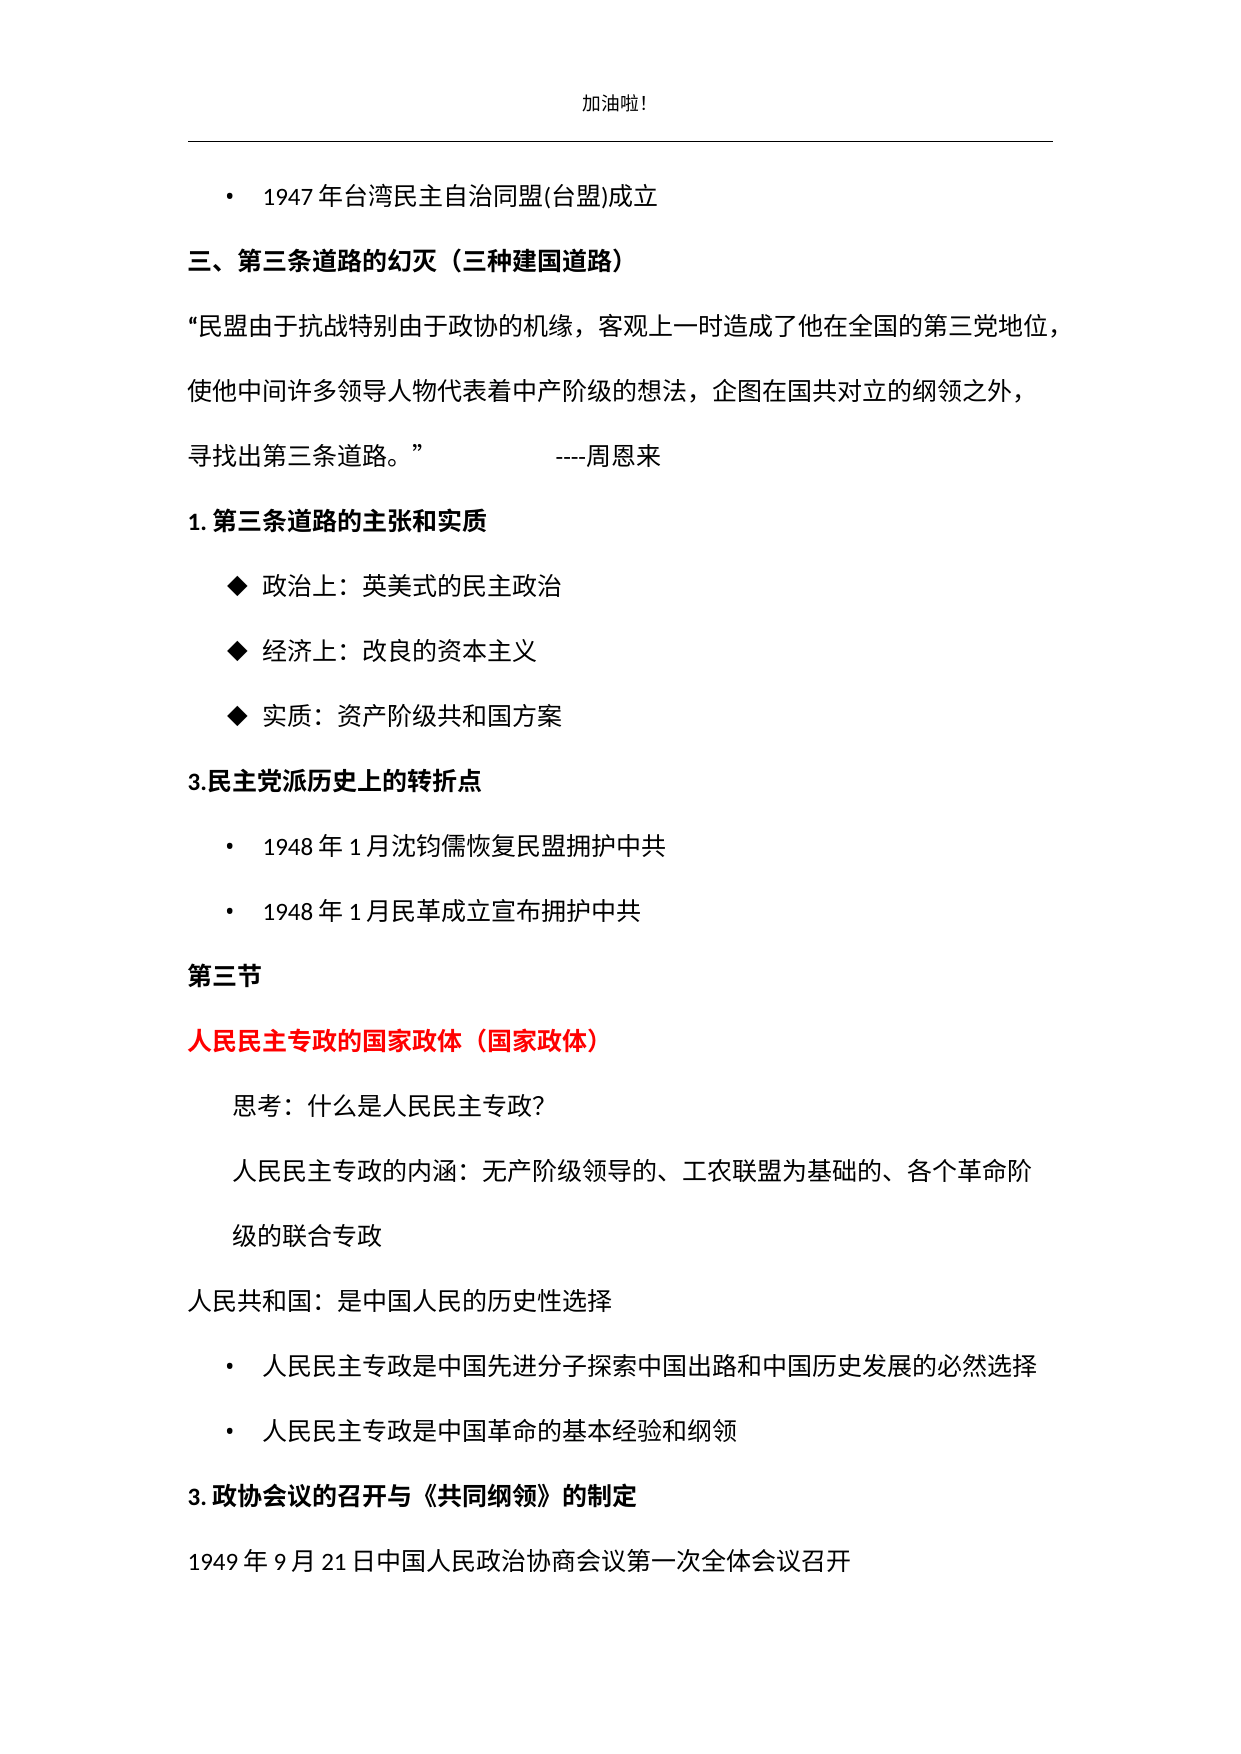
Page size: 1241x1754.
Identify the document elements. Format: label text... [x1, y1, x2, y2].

text 思考：什么是人民民主专政？ [232, 1072, 1053, 1137]
text 人民民主专政的国家政体（国家政体） [187, 1007, 1053, 1072]
text “民盟由于抗战特别由于政协的机缘，客观上一时造成了他在全国的第三党地位，使他中间许多领导人物代表着中产阶级的想法，企图在国共对立的纲领之外，寻找出第三条道路。” ----周恩来 [187, 292, 1053, 487]
text 1. 第三条道路的主张和实质 [187, 487, 1053, 552]
text 第三节 [187, 942, 1053, 1007]
list 人民民主专政是中国先进分子探索中国出路和中国历史发展的必然选择 [225, 1332, 1053, 1397]
list 实质：资产阶级共和国方案 [225, 682, 1053, 747]
list 政治上：英美式的民主政治 [225, 552, 1053, 617]
list 1948年1月沈钧儒恢复民盟拥护中共 [225, 812, 1053, 877]
text 3. 政协会议的召开与《共同纲领》的制定 [187, 1462, 1053, 1527]
text 人民共和国：是中国人民的历史性选择 [187, 1267, 1053, 1332]
text 3.民主党派历史上的转折点 [187, 747, 1053, 812]
text 三、第三条道路的幻灭（三种建国道路） [187, 227, 1053, 292]
text 1949年9月21日中国人民政治协商会议第一次全体会议召开 [187, 1527, 1053, 1592]
list 经济上：改良的资本主义 [225, 617, 1053, 682]
list 1948年1月民革成立宣布拥护中共 [225, 877, 1053, 942]
list 1947年台湾民主自治同盟(台盟)成立 [225, 162, 1053, 227]
list 人民民主专政是中国革命的基本经验和纲领 [225, 1397, 1053, 1462]
text 人民民主专政的内涵：无产阶级领导的、工农联盟为基础的、各个革命阶级的联合专政 [232, 1137, 1053, 1267]
